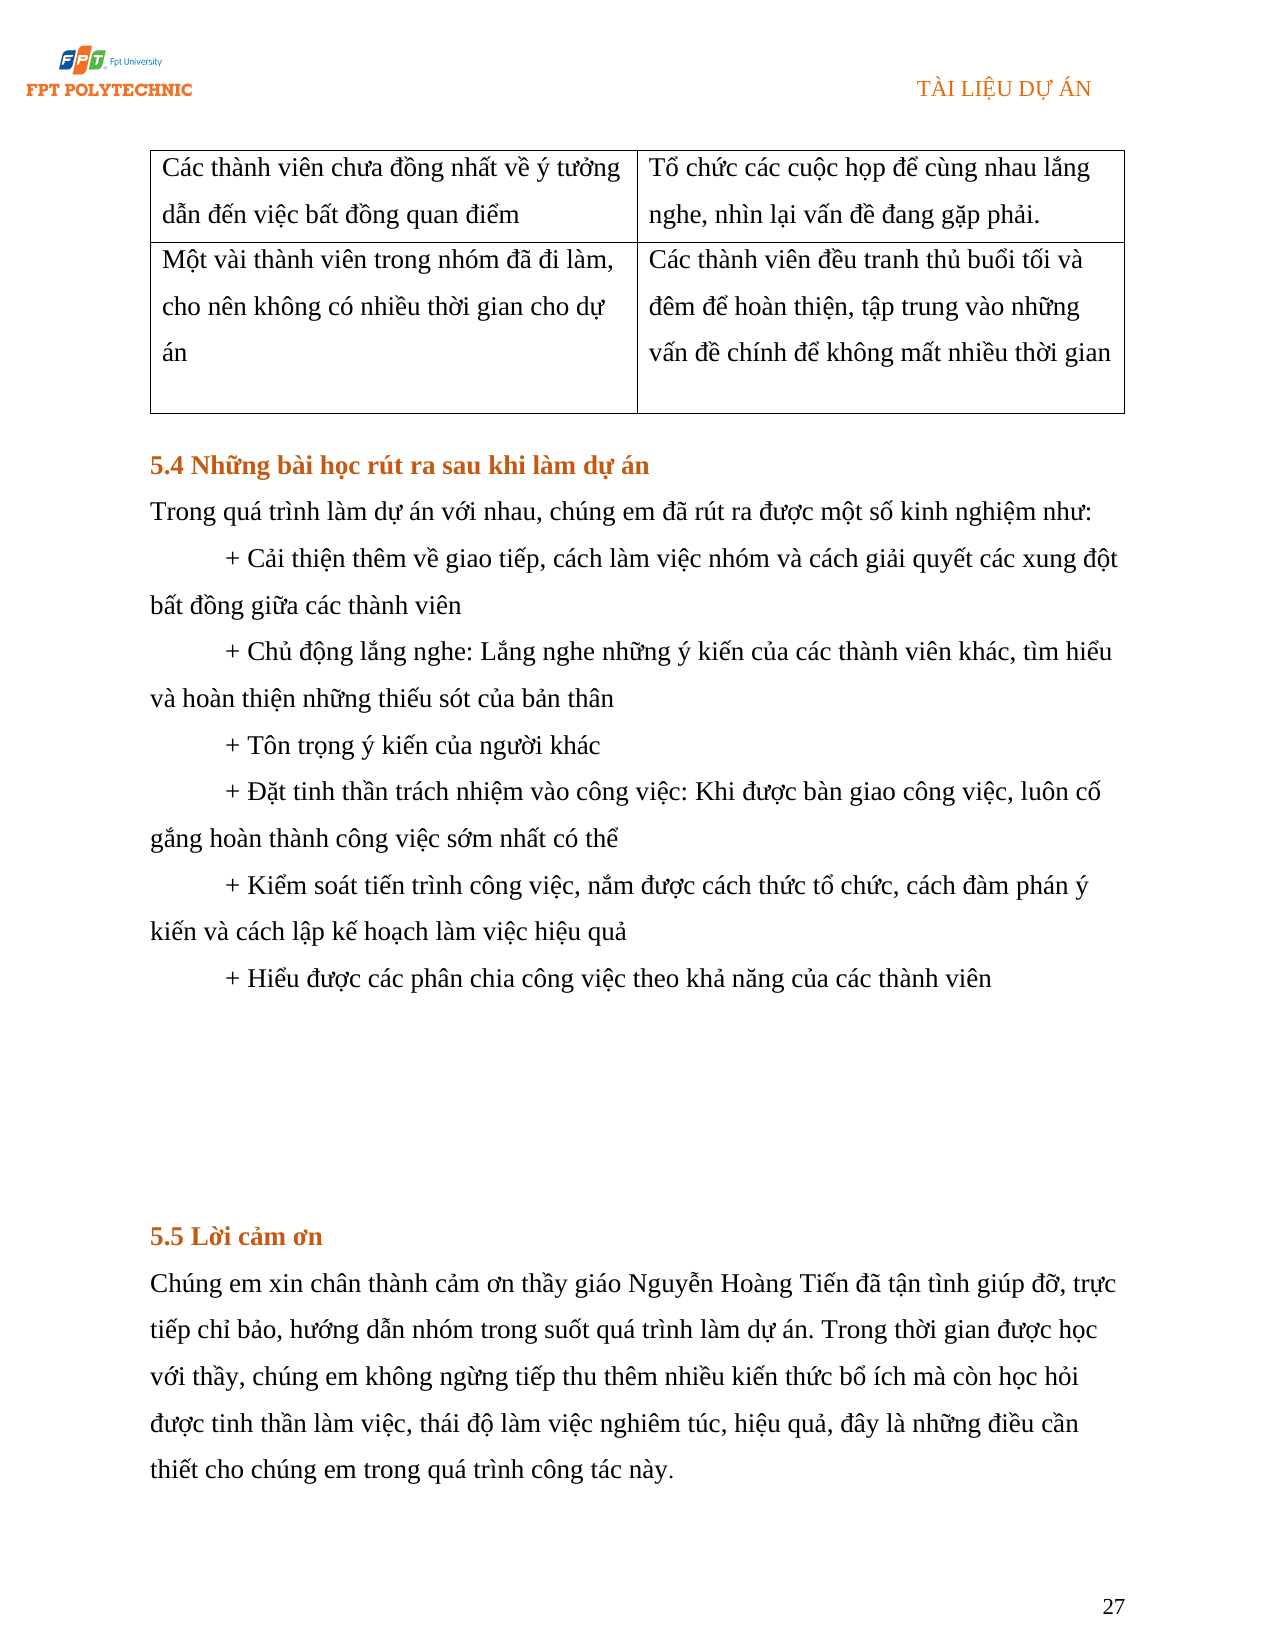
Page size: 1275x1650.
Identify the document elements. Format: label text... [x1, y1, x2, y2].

table_cell Các thành viên chưa đồng nhất về ý tưởng dẫn đến việc bất đồng quan điểm [151, 151, 637, 242]
table_cell Tổ chức các cuộc họp để cùng nhau lắng nghe, nhìn lại vấn đề đang gặp phải. [638, 151, 1124, 242]
picture [26, 37, 192, 101]
text + Hiểu được các phân chia công việc theo khả năng của các thành viên [150, 962, 1125, 993]
text + Đặt tinh thần trách nhiệm vào công việc: Khi được bàn giao công việc, luôn cố gắng hoàn thành công việc sớm nhất có thể [150, 776, 1125, 853]
text Chúng em xin chân thành cảm ơn thầy giáo Nguyễn Hoàng Tiến đã tận tình giúp đỡ, trực tiếp chỉ bảo, hướng dẫn nhóm trong suốt quá trình làm dự án. Trong thời gian được học với thầy, chúng em không ngừng tiếp thu thêm nhiều kiến thức bổ ích mà còn học hỏi được tinh thần làm việc, thái độ làm việc nghiêm túc, hiệu quả, đây là những điều cần thiết cho chúng em trong quá trình công tác này. [150, 1267, 1125, 1484]
text + Kiểm soát tiến trình công việc, nắm được cách thức tổ chức, cách đàm phán ý kiến và cách lập kế hoạch làm việc hiệu quả [150, 869, 1125, 947]
subtitle 5.5 Lời cảm ơn [150, 1220, 1125, 1251]
text + Tôn trọng ý kiến của người khác [150, 729, 1125, 760]
subtitle 5.4 Những bài học rút ra sau khi làm dự án [150, 449, 1125, 480]
table_cell Một vài thành viên trong nhóm đã đi làm, cho nên không có nhiều thời gian cho dự án [151, 243, 637, 412]
text Trong quá trình làm dự án với nhau, chúng em đã rút ra được một số kinh nghiệm như: [150, 496, 1125, 527]
table_cell Các thành viên đều tranh thủ buổi tối và đêm để hoàn thiện, tập trung vào những vấn đề chính để không mất nhiều thời gian [638, 243, 1124, 412]
text + Cải thiện thêm về giao tiếp, cách làm việc nhóm và cách giải quyết các xung đột bất đồng giữa các thành viên [150, 542, 1125, 620]
text + Chủ động lắng nghe: Lắng nghe những ý kiến của các thành viên khác, tìm hiểu và hoàn thiện những thiếu sót của bản thân [150, 636, 1125, 713]
